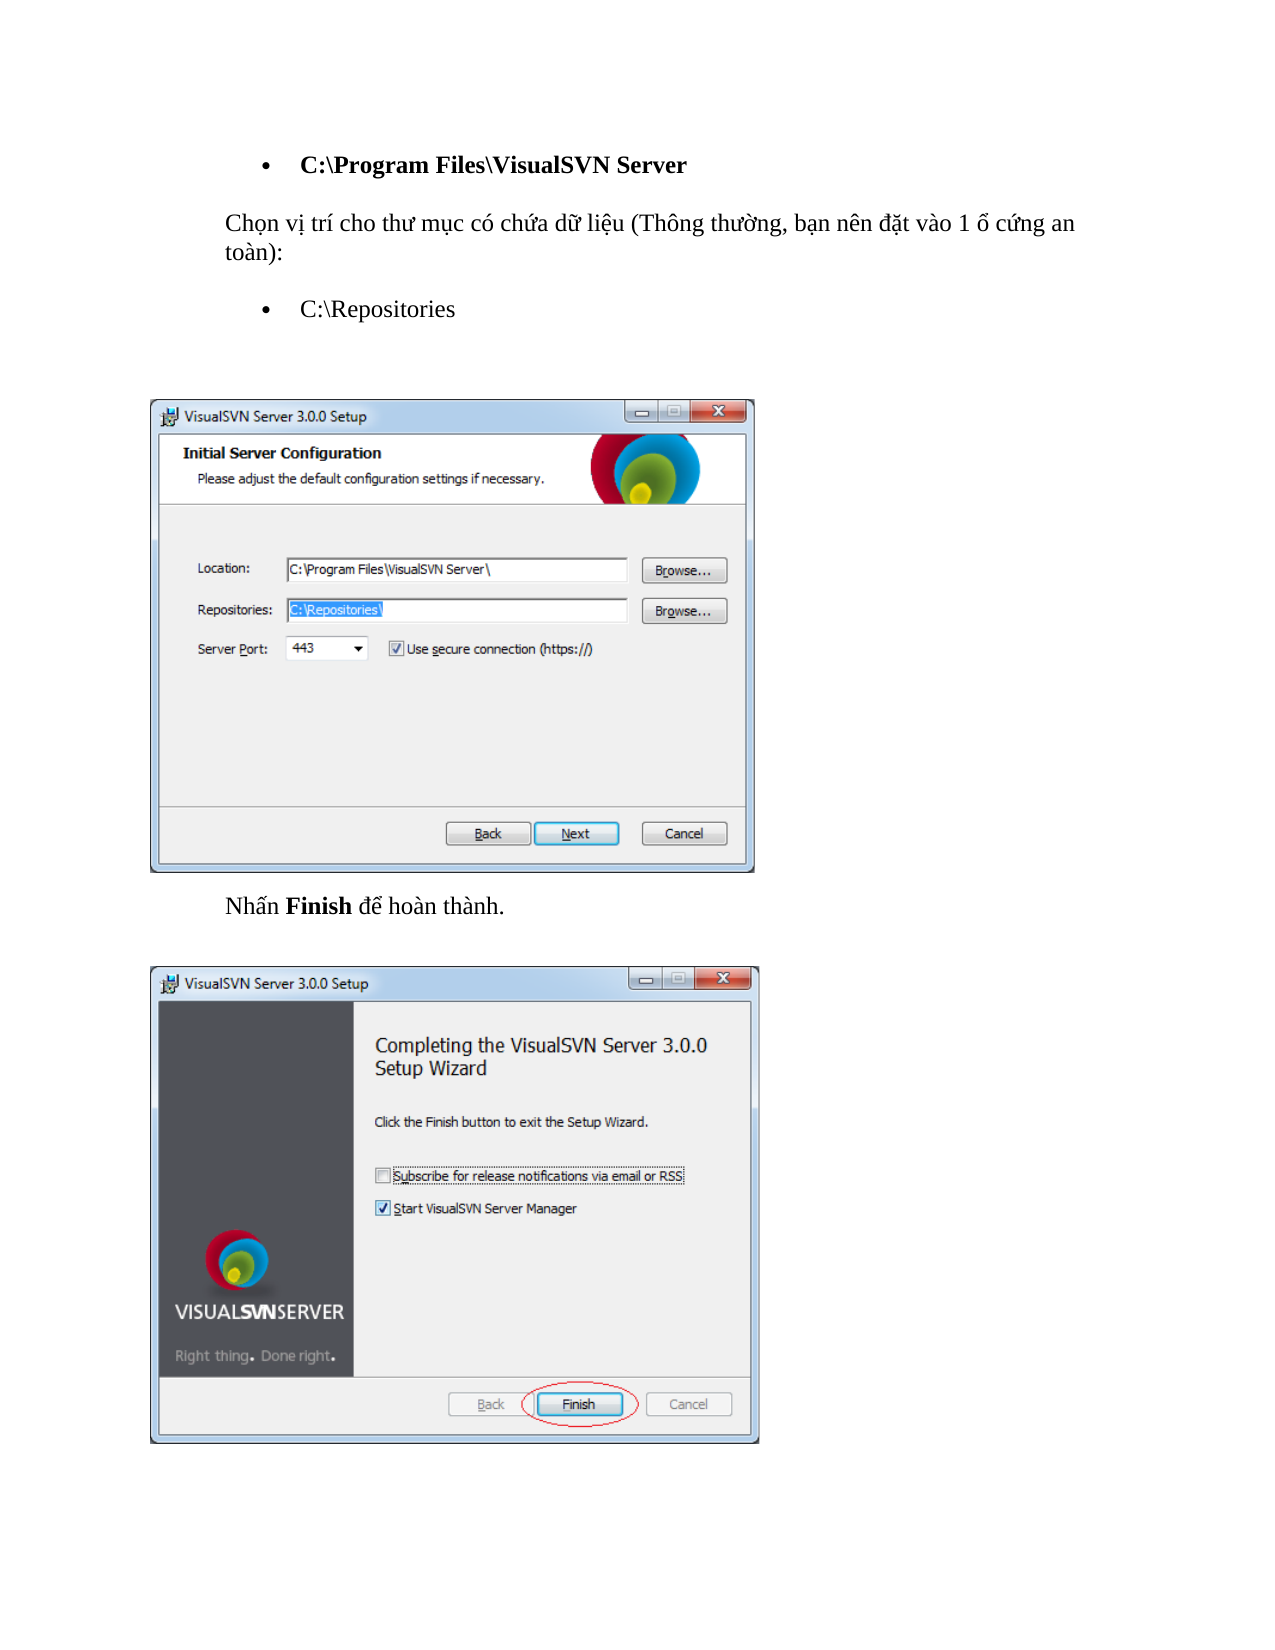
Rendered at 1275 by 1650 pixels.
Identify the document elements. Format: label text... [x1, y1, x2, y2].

picture [150, 966, 760, 1444]
text Nhấn Finish để hoàn thành. [225, 891, 1125, 920]
picture [150, 399, 755, 873]
text Chọn vị trí cho thư mục có chứa dữ liệu (Thông thường, bạn nên đặt vào 1 ổ cứng an toàn): [225, 208, 1125, 265]
list C:\Repositories [262, 294, 1125, 323]
list C:\Program Files\VisualSVN Server [262, 150, 1125, 179]
